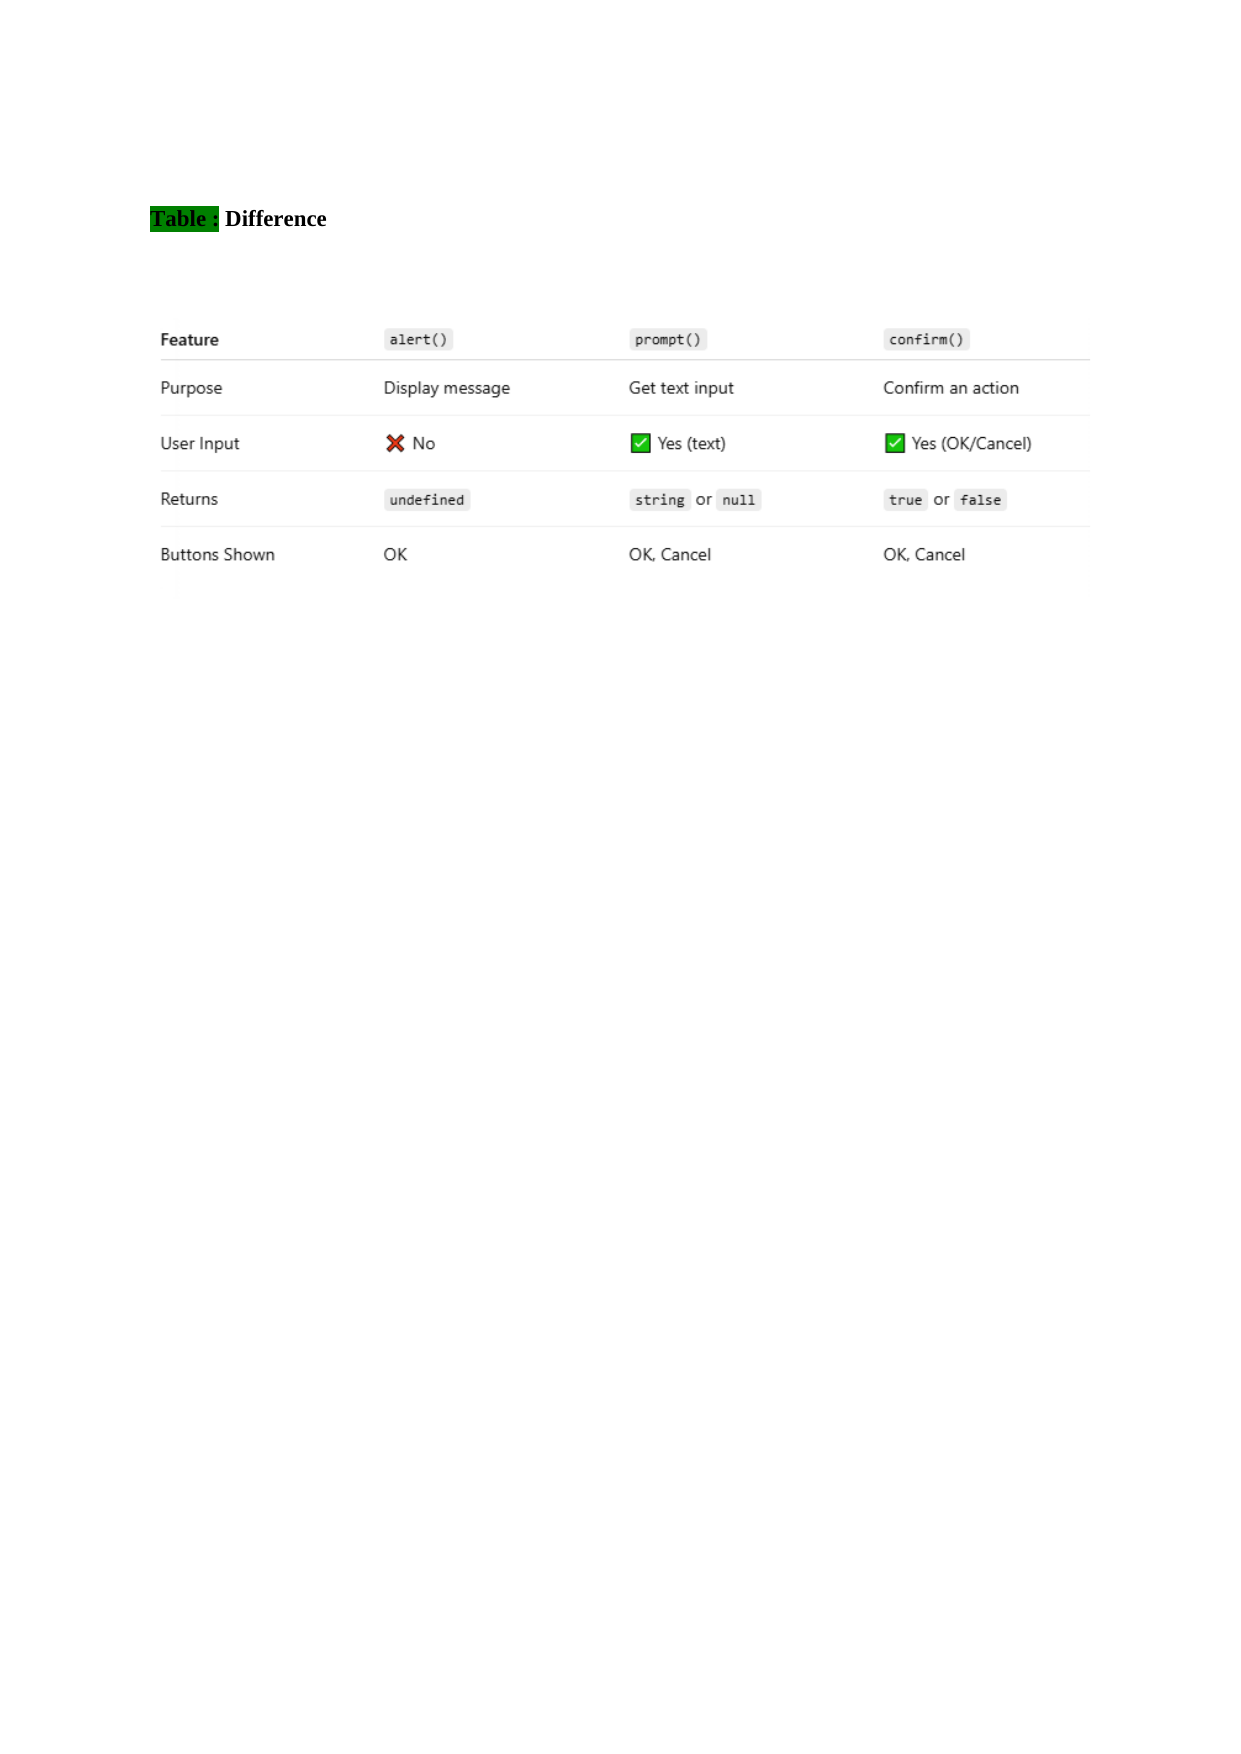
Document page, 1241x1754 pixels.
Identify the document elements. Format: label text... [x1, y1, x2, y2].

text Table : Difference [219, 206, 1090, 232]
picture [150, 316, 1091, 600]
